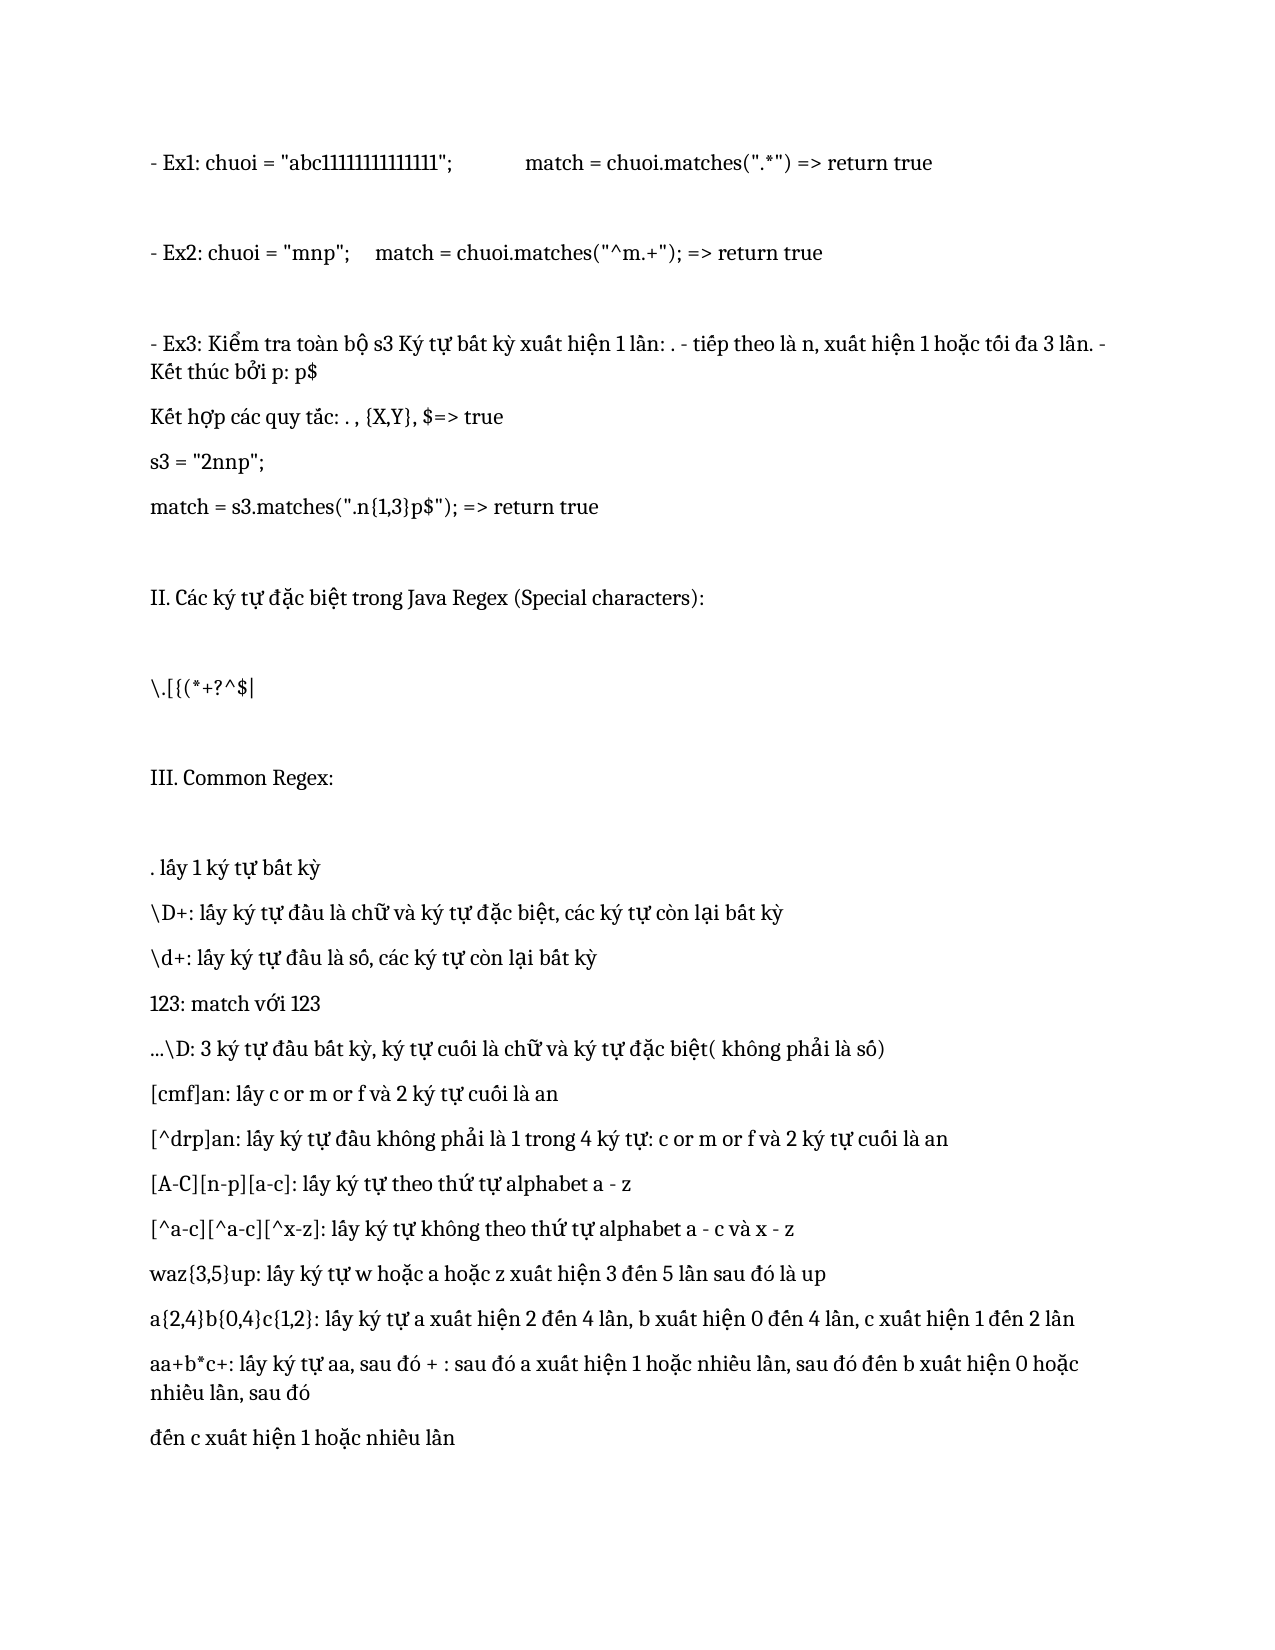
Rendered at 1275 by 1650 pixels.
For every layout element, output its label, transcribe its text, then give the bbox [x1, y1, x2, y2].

text aa+b*c+: lấy ký tự aa, sau đó + : sau đó a xuất hiện 1 hoặc nhiều lần, sau đó đến b xuất hiện 0 hoặc nhiều lần, sau đó [150, 1351, 1125, 1406]
text [^drp]an: lấy ký tự đầu không phải là 1 trong 4 ký tự: c or m or f và 2 ký tự cuối là an [150, 1126, 1125, 1152]
text [^a-c][^a-c][^x-z]: lấy ký tự không theo thứ tự alphabet a - c và x - z [150, 1216, 1125, 1242]
text - Ex1: chuoi = "abc11111111111111"; match = chuoi.matches(".*") => return true [150, 150, 1125, 176]
text \d+: lấy ký tự đầu là số, các ký tự còn lại bất kỳ [150, 945, 1125, 972]
text \D+: lấy ký tự đầu là chữ và ký tự đặc biệt, các ký tự còn lại bất kỳ [150, 900, 1125, 926]
text a{2,4}b{0,4}c{1,2}: lấy ký tự a xuất hiện 2 đến 4 lần, b xuất hiện 0 đến 4 lần, c xuất hiện 1 đến 2 lần [150, 1306, 1125, 1332]
text II. Các ký tự đặc biệt trong Java Regex (Special characters): [150, 584, 1125, 611]
text Kết hợp các quy tắc: . , {X,Y}, $=> true [150, 404, 1125, 430]
text - Ex2: chuoi = "mnp"; match = chuoi.matches("^m.+"); => return true [150, 240, 1125, 267]
text 123: match với 123 [150, 990, 1125, 1017]
text waz{3,5}up: lấy ký tự w hoặc a hoặc z xuất hiện 3 đến 5 lần sau đó là up [150, 1261, 1125, 1287]
text . lấy 1 ký tự bất kỳ [150, 855, 1125, 881]
text III. Common Regex: [150, 765, 1125, 791]
text đến c xuất hiện 1 hoặc nhiều lần [150, 1425, 1125, 1451]
text [A-C][n-p][a-c]: lấy ký tự theo thứ tự alphabet a - z [150, 1171, 1125, 1197]
text [cmf]an: lấy c or m or f và 2 ký tự cuối là an [150, 1081, 1125, 1107]
text ...\D: 3 ký tự đầu bất kỳ, ký tự cuối là chữ và ký tự đặc biệt( không phải là số) [150, 1035, 1125, 1062]
text - Ex3: Kiểm tra toàn bộ s3 Ký tự bất kỳ xuất hiện 1 lần: . - tiếp theo là n, xuất hiện 1 hoặc tối đa 3 lần. - Kết thúc bởi p: p$ [150, 330, 1125, 385]
text match = s3.matches(".n{1,3}p$"); => return true [150, 494, 1125, 521]
text \.[{(*+?^$| [150, 674, 1125, 701]
text s3 = "2nnp"; [150, 449, 1125, 475]
